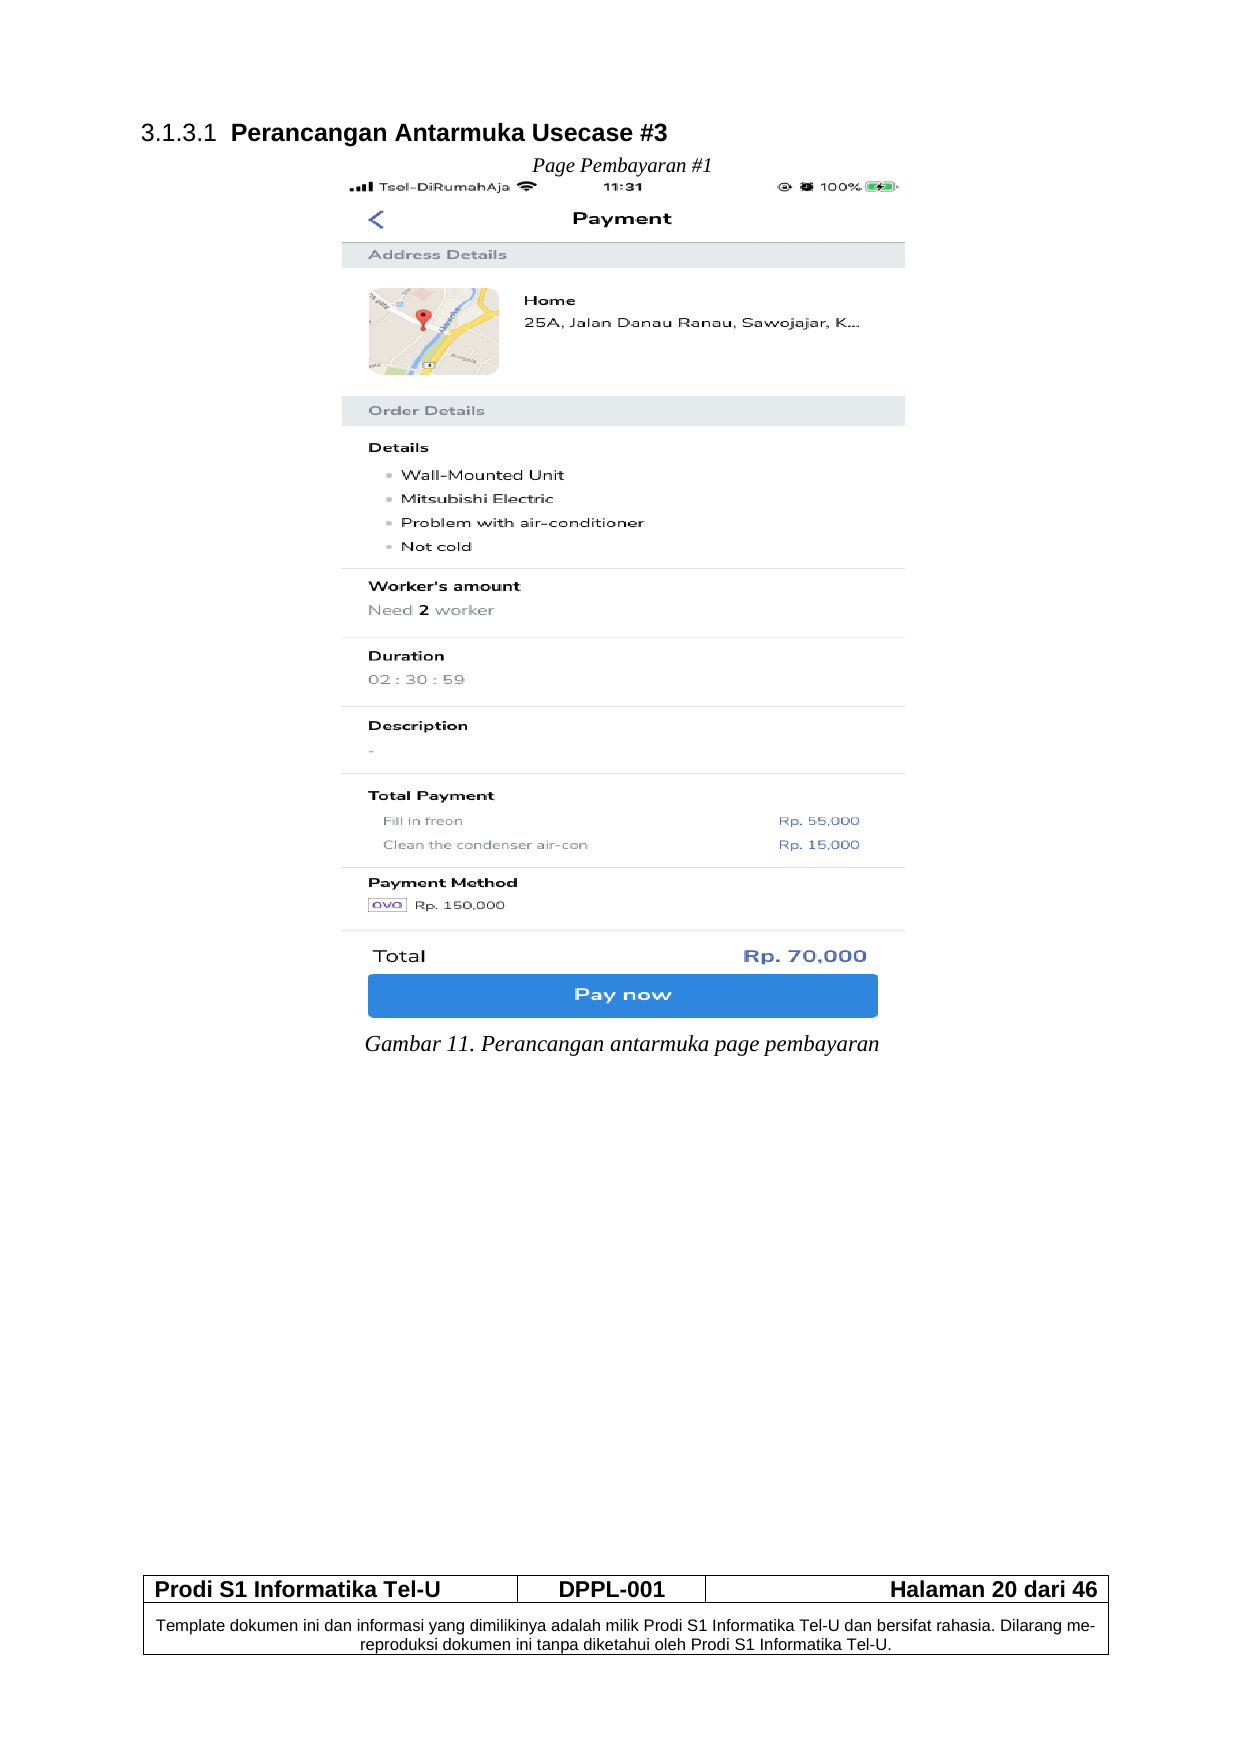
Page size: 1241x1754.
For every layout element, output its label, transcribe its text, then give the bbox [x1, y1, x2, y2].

subtitle Perancangan Antarmuka Usecase #3 [141, 118, 1106, 147]
text Page Pembayaran #1 [141, 153, 1106, 177]
text Gambar 11. Perancangan antarmuka page pembayaran [141, 1030, 1106, 1056]
picture [341, 177, 905, 1031]
